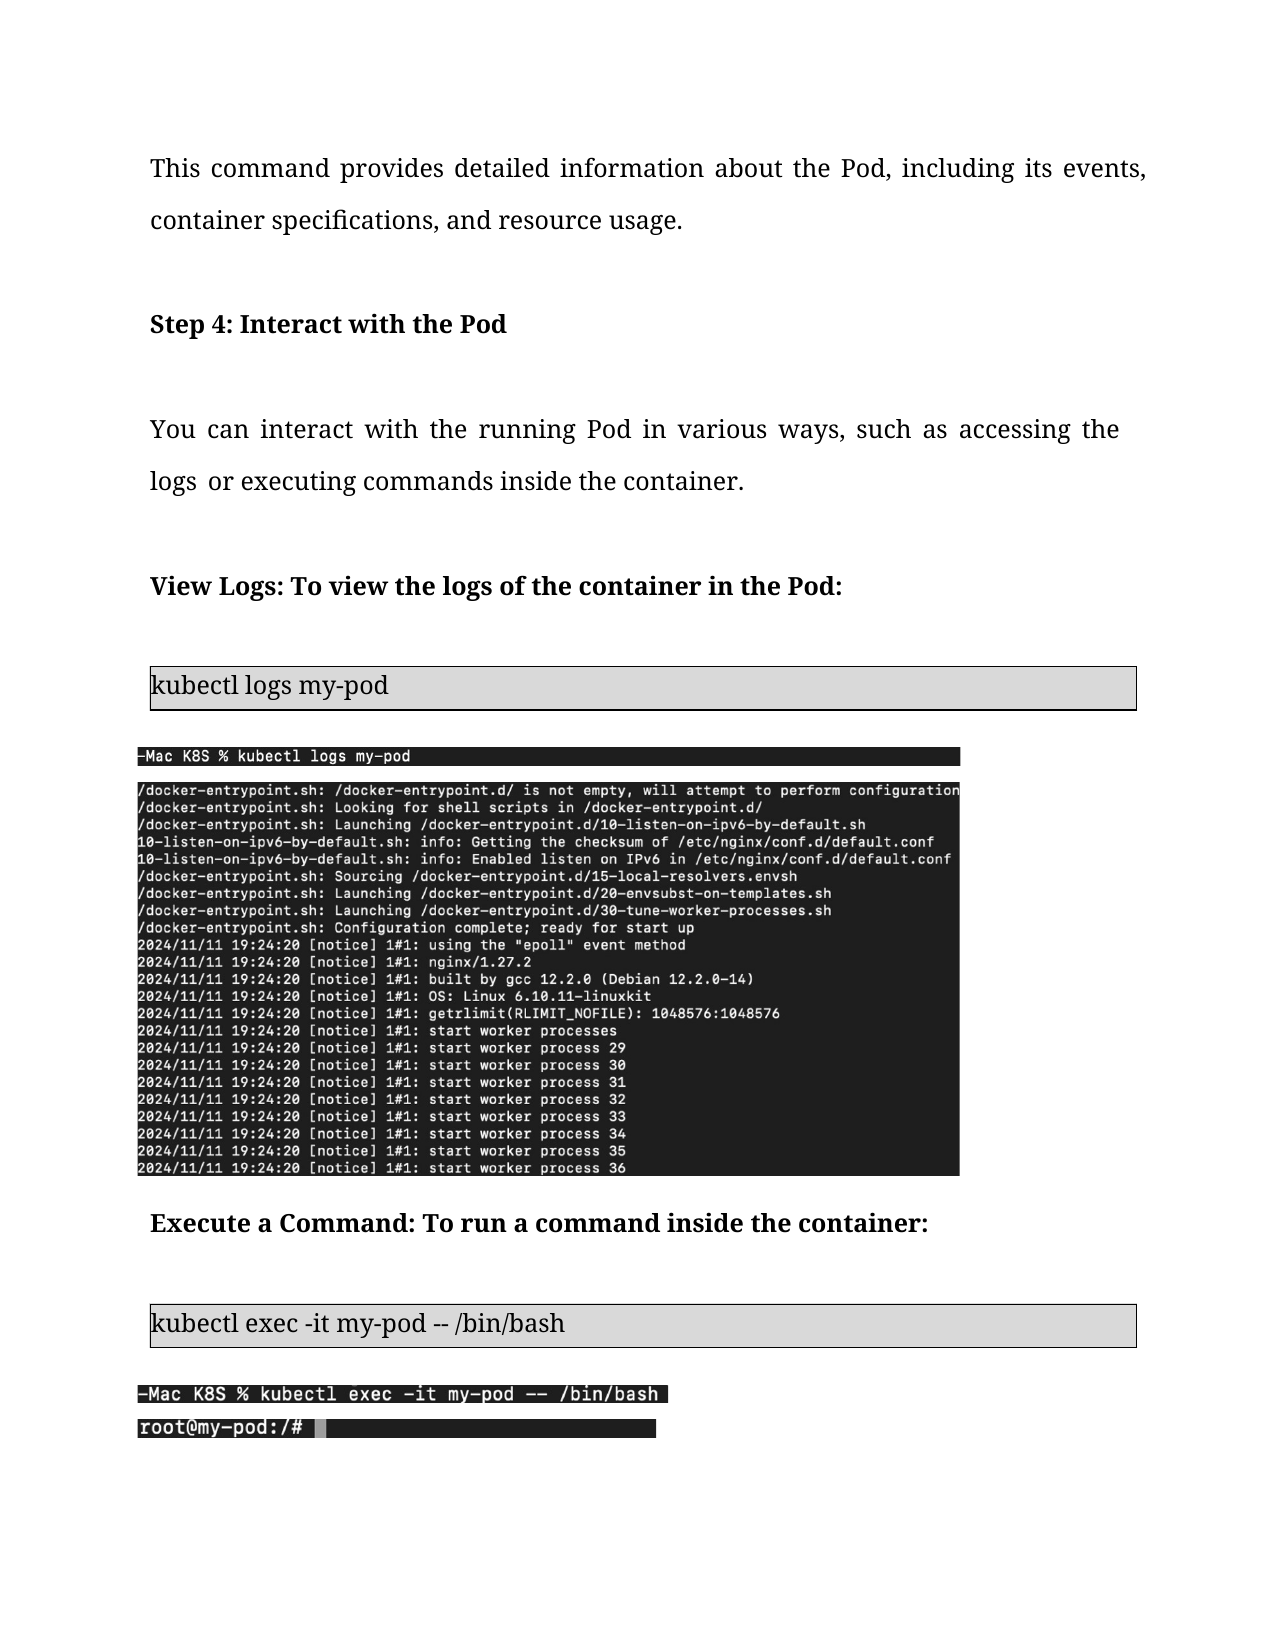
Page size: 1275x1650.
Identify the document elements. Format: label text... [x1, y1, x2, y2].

picture [137, 747, 961, 766]
text Execute a Command: To run a command inside the container: [150, 1206, 1148, 1240]
picture [137, 1419, 657, 1438]
text This command provides detailed information about the Pod, including its events, container specifications, and resource usage. [150, 151, 1148, 237]
subtitle View Logs: To view the logs of the container in the Pod: [150, 568, 1148, 602]
picture [137, 782, 960, 1176]
picture [137, 1385, 669, 1403]
text You can interact with the running Pod in various ways, such as accessing the logs or executing commands inside the container. [150, 412, 1138, 498]
subtitle Step 4: Interact with the Pod [150, 307, 1148, 341]
